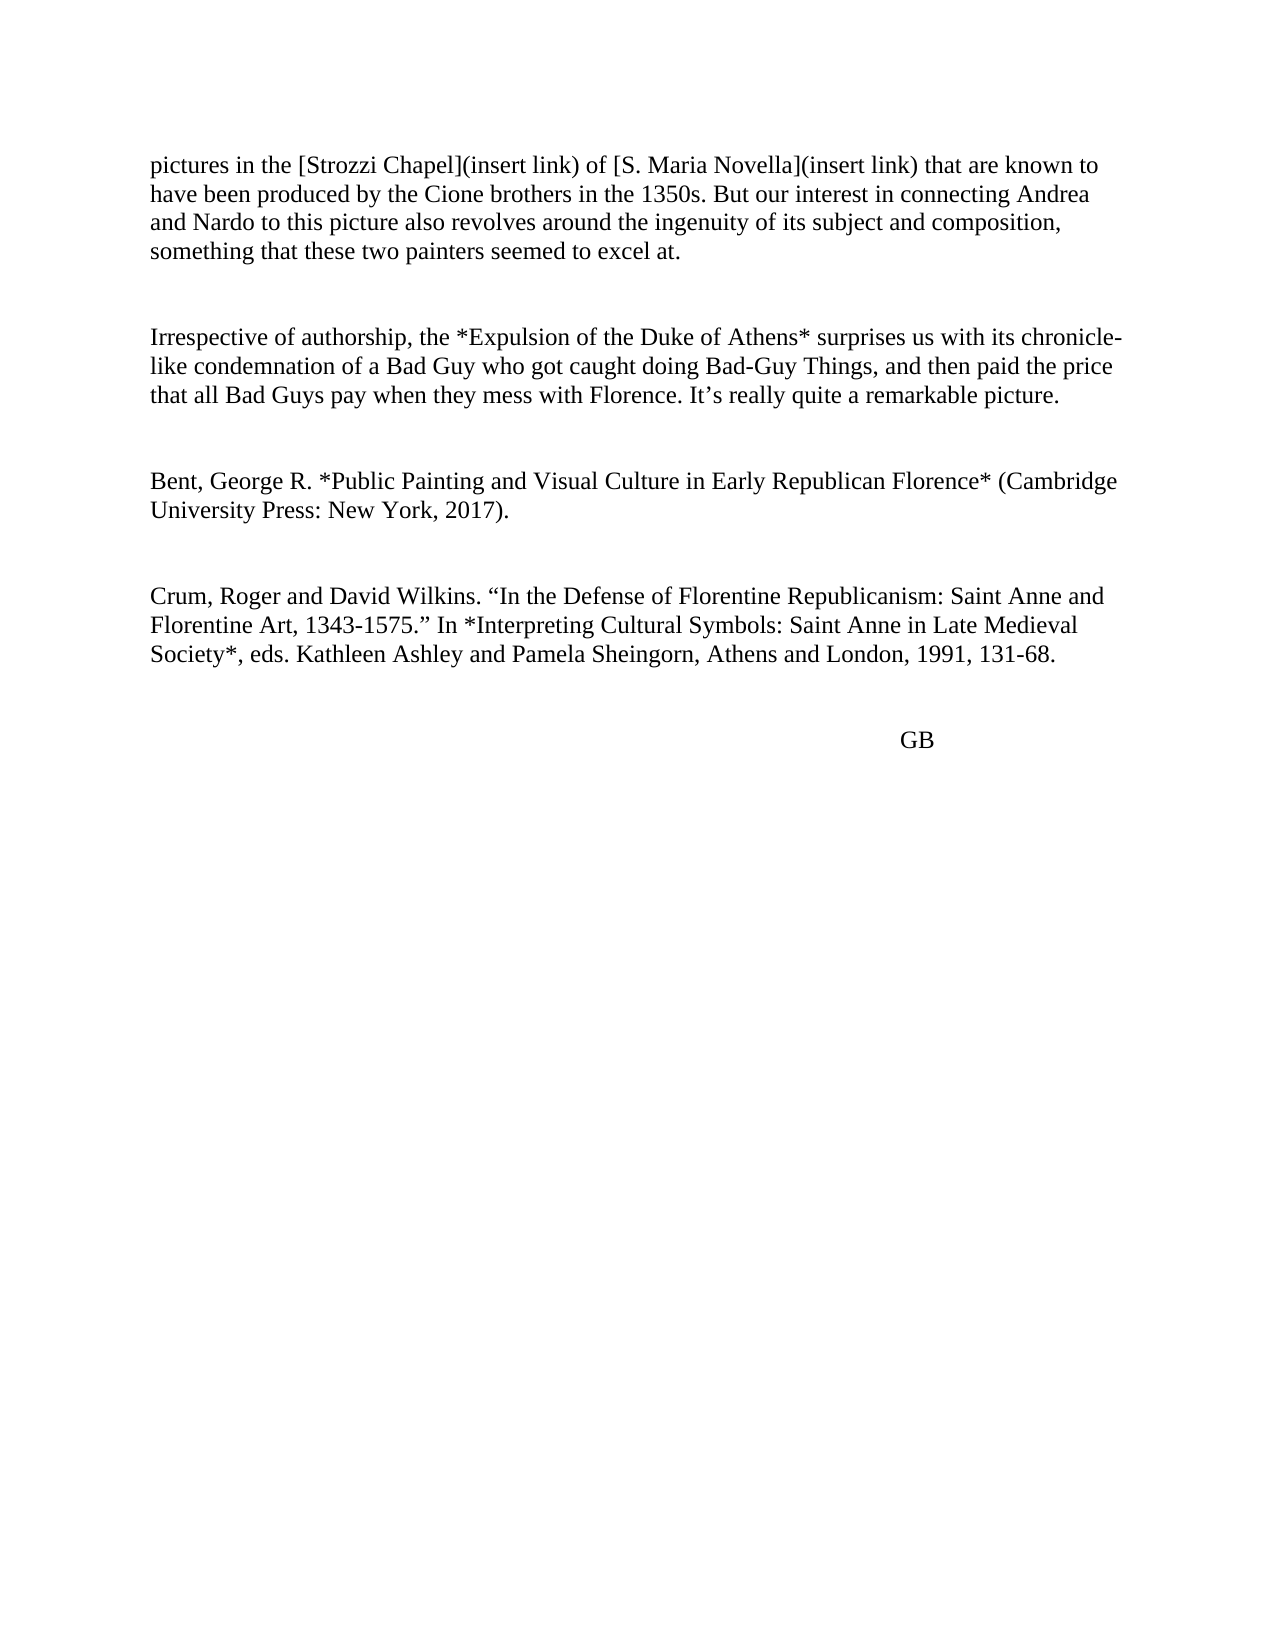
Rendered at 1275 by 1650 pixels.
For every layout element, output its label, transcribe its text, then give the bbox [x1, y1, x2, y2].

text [150, 150, 1125, 265]
text GB [150, 725, 1125, 754]
text Crum, Roger and David Wilkins. “In the Defense of Florentine Republicanism: Saint Anne and Florentine Art, 1343-1575.” In *Interpreting Cultural Symbols: Saint Anne in Late Medieval Society*, eds. Kathleen Ashley and Pamela Sheingorn, Athens and London, 1991, 131-68. [150, 581, 1125, 667]
text Bent, George R. *Public Painting and Visual Culture in Early Republican Florence* (Cambridge University Press: New York, 2017). [150, 466, 1125, 524]
text Irrespective of authorship, the *Expulsion of the Duke of Athens* surprises us with its chronicle-like condemnation of a Bad Guy who got caught doing Bad-Guy Things, and then paid the price that all Bad Guys pay when they mess with Florence. It’s really quite a remarkable picture. [150, 322, 1125, 409]
